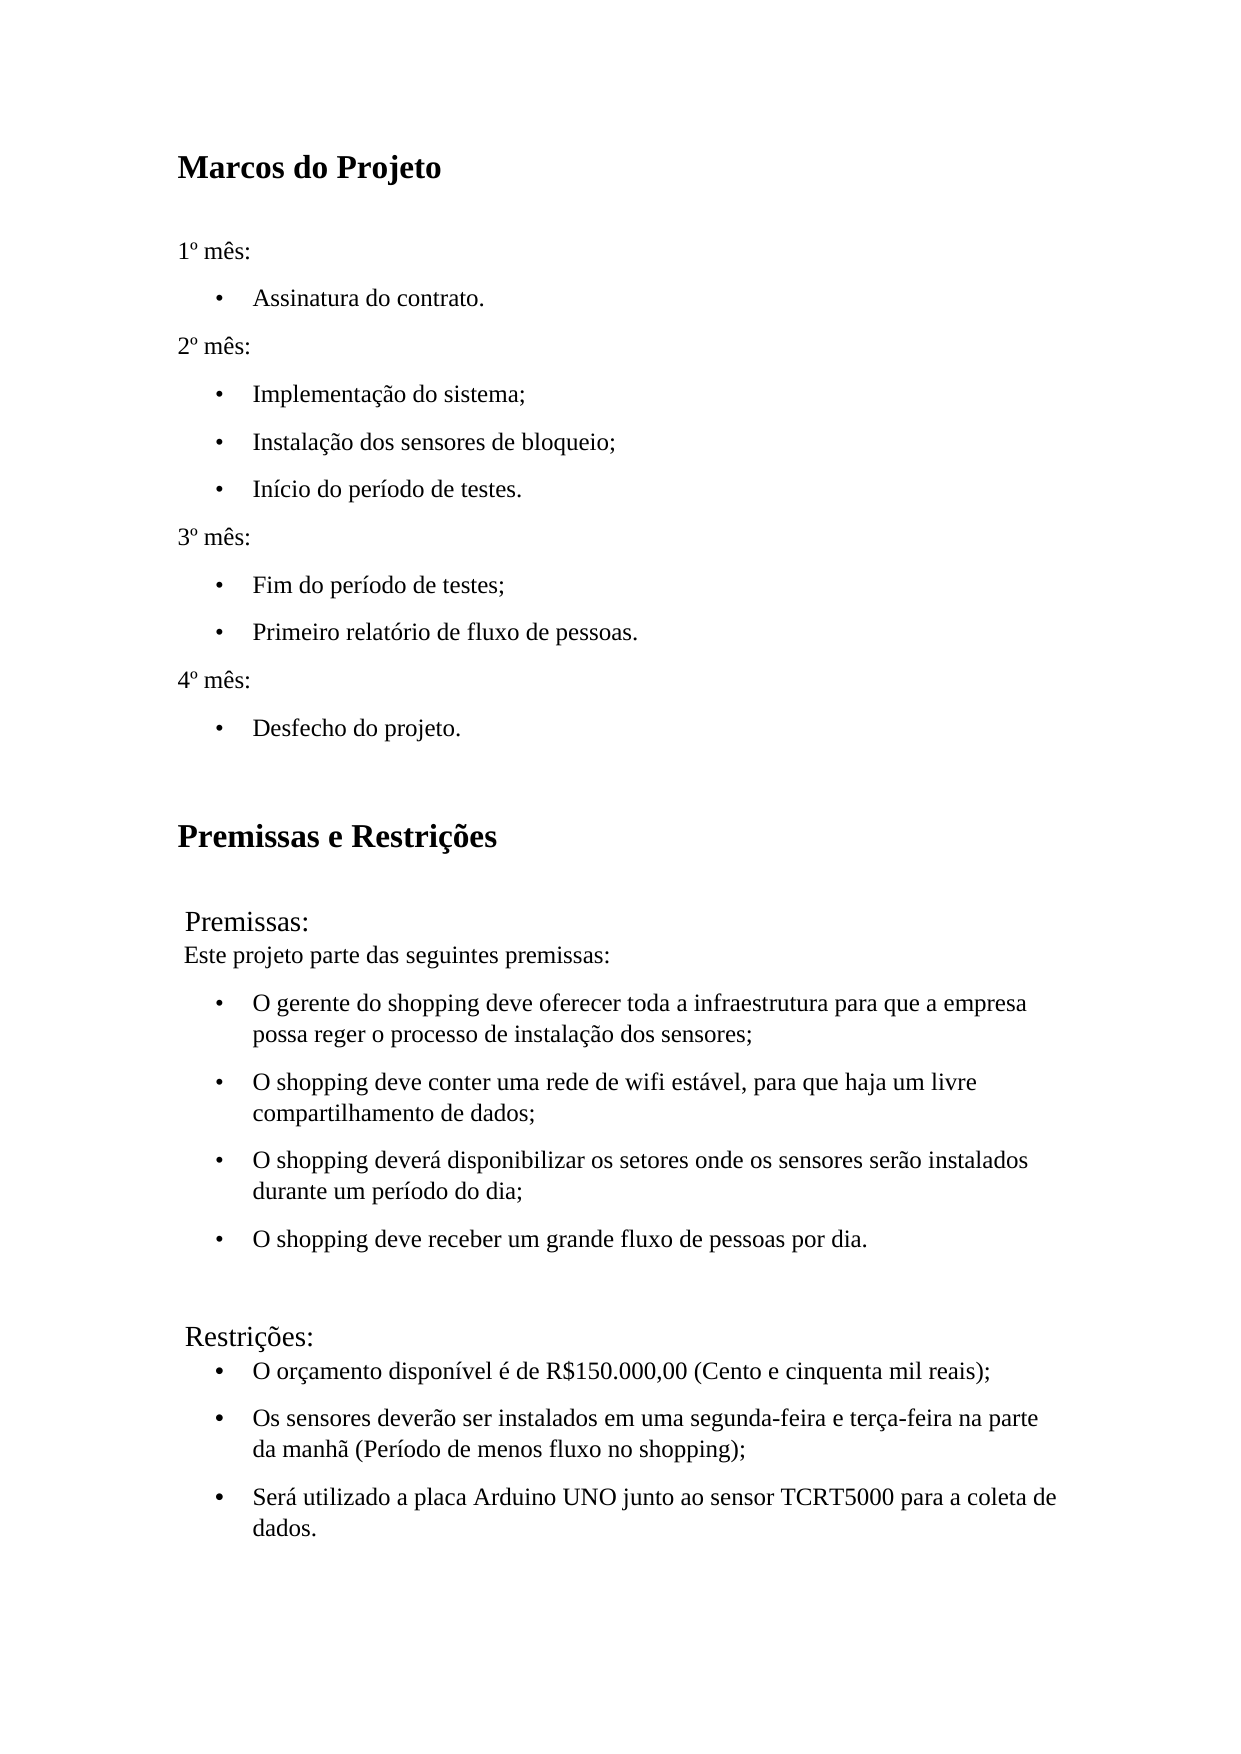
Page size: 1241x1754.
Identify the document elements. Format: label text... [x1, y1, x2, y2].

text Este projeto parte das seguintes premissas: [177, 940, 1063, 969]
list Os sensores deverão ser instalados em uma segunda-feira e terça-feira na parte da manhã (Período de menos fluxo no shopping); [215, 1403, 1063, 1463]
text Restrições: [177, 1319, 1063, 1353]
subtitle Premissas e Restrições [177, 816, 1063, 854]
list Primeiro relatório de fluxo de pessoas. [215, 617, 1063, 646]
text 2º mês: [177, 331, 1063, 360]
list Assinatura do contrato. [215, 283, 1063, 312]
list O orçamento disponível é de R$150.000,00 (Cento e cinquenta mil reais); [215, 1356, 1063, 1384]
text 1º mês: [177, 236, 1063, 264]
list O gerente do shopping deve oferecer toda a infraestrutura para que a empresa possa reger o processo de instalação dos sensores; [215, 988, 1063, 1048]
text 3º mês: [177, 522, 1063, 551]
list Início do período de testes. [215, 474, 1063, 503]
text Premissas: [177, 904, 1063, 938]
list Implementação do sistema; [215, 379, 1063, 408]
text 4º mês: [177, 665, 1063, 694]
list O shopping deve receber um grande fluxo de pessoas por dia. [215, 1224, 1063, 1253]
list Fim do período de testes; [215, 570, 1063, 598]
list Instalação dos sensores de bloqueio; [215, 427, 1063, 455]
list Desfecho do projeto. [215, 713, 1063, 742]
list O shopping deverá disponibilizar os setores onde os sensores serão instalados durante um período do dia; [215, 1145, 1063, 1205]
subtitle Marcos do Projeto [177, 148, 1063, 186]
list Será utilizado a placa Arduino UNO junto ao sensor TCRT5000 para a coleta de dados. [215, 1482, 1063, 1542]
list O shopping deve conter uma rede de wifi estável, para que haja um livre compartilhamento de dados; [215, 1067, 1063, 1126]
